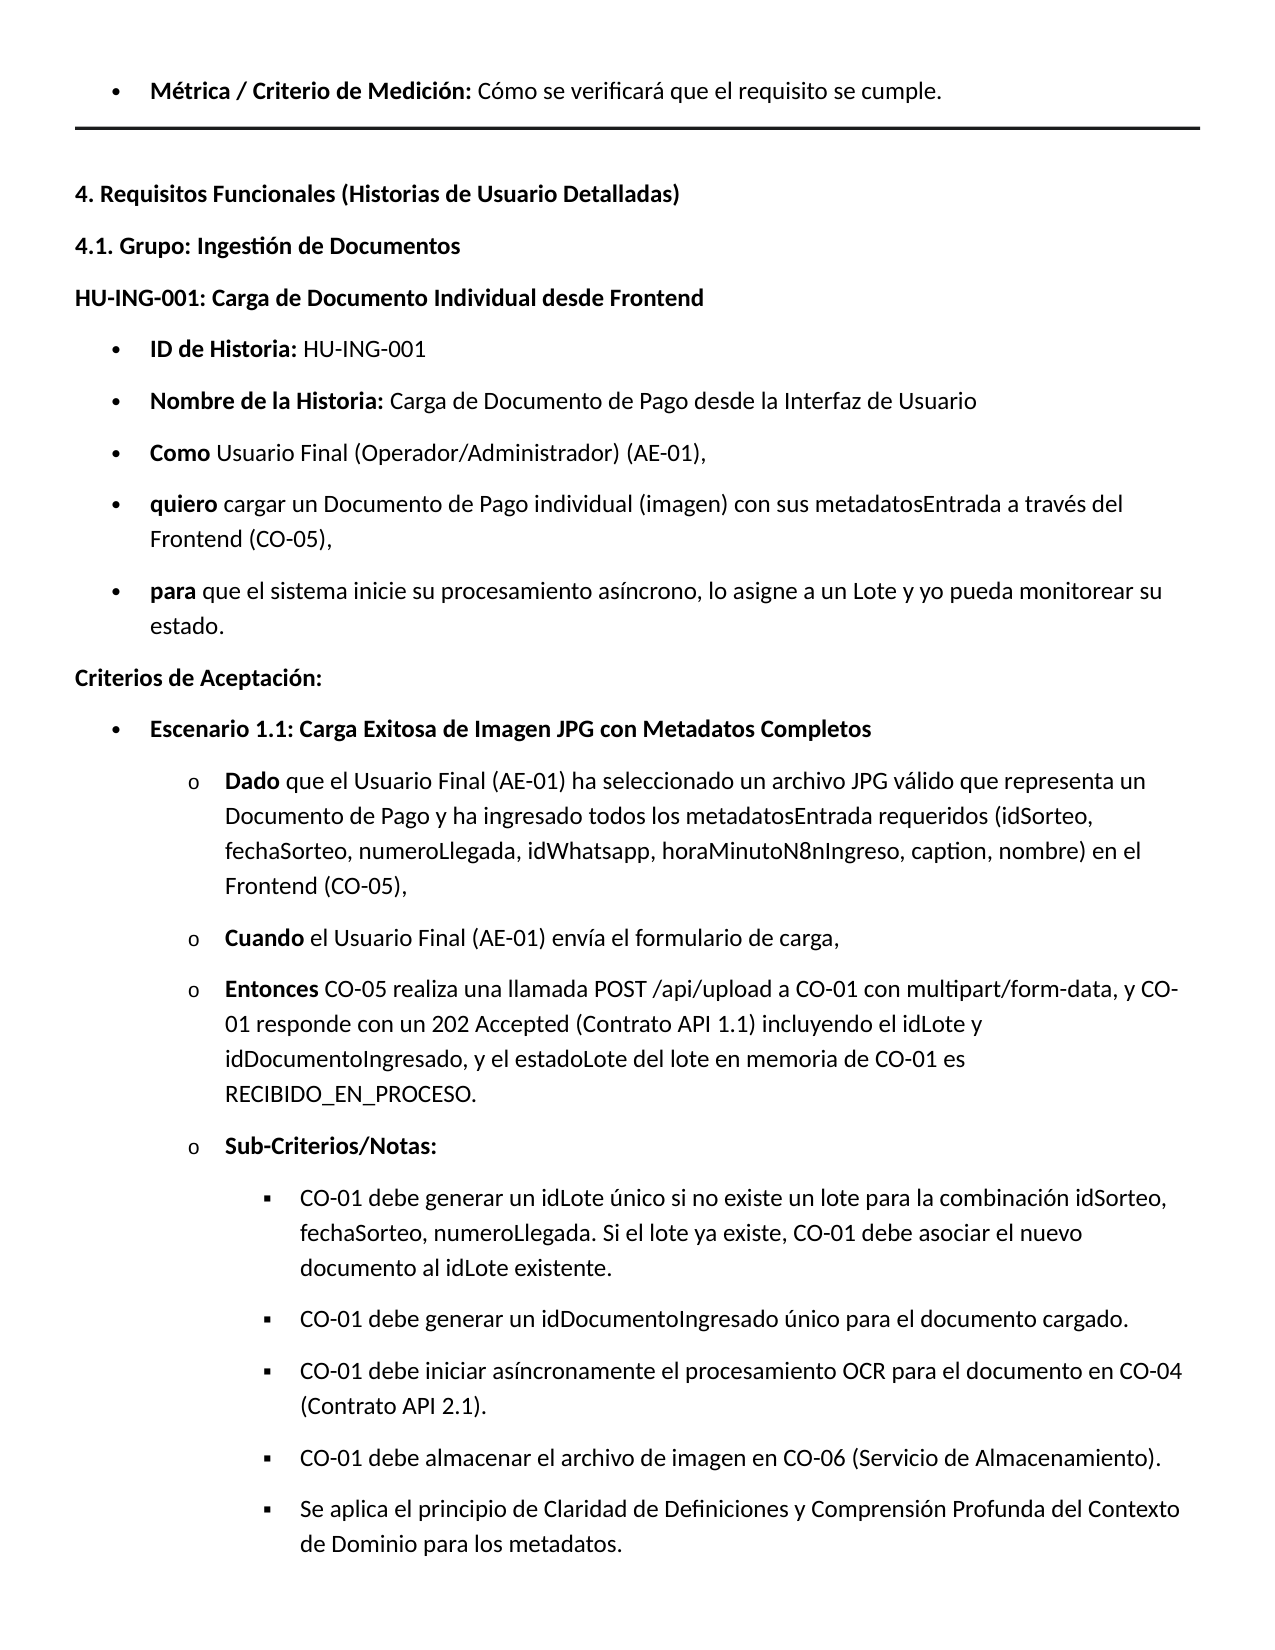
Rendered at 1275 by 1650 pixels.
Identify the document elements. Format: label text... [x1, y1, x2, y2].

list CO-01 debe almacenar el archivo de imagen en CO-06 (Servicio de Almacenamiento). [262, 1442, 1200, 1472]
text 4.1. Grupo: Ingestión de Documentos [75, 230, 1200, 261]
text HU-ING-001: Carga de Documento Individual desde Frontend [75, 282, 1200, 312]
list Escenario 1.1: Carga Exitosa de Imagen JPG con Metadatos Completos [112, 713, 1200, 744]
list Dado que el Usuario Final (AE-01) ha seleccionado un archivo JPG válido que representa un Documento de Pago y ha ingresado todos los metadatosEntrada requeridos (idSorteo, fechaSorteo, numeroLlegada, idWhatsapp, horaMinutoN8nIngreso, caption, nombre) en el Frontend (CO-05), [187, 765, 1200, 901]
list CO-01 debe generar un idLote único si no existe un lote para la combinación idSorteo, fechaSorteo, numeroLlegada. Si el lote ya existe, CO-01 debe asociar el nuevo documento al idLote existente. [262, 1182, 1200, 1282]
list para que el sistema inicie su procesamiento asíncrono, lo asigne a un Lote y yo pueda monitorear su estado. [112, 575, 1200, 641]
text Criterios de Aceptación: [75, 662, 1200, 692]
text 4. Requisitos Funcionales (Historias de Usuario Detalladas) [75, 178, 1200, 209]
list Cuando el Usuario Final (AE-01) envía el formulario de carga, [187, 922, 1200, 952]
list Como Usuario Final (Operador/Administrador) (AE-01), [112, 437, 1200, 467]
list CO-01 debe generar un idDocumentoIngresado único para el documento cargado. [262, 1303, 1200, 1334]
list Sub-Criterios/Notas: [187, 1130, 1200, 1161]
list Nombre de la Historia: Carga de Documento de Pago desde la Interfaz de Usuario [112, 385, 1200, 416]
list Se aplica el principio de Claridad de Definiciones y Comprensión Profunda del Contexto de Dominio para los metadatos. [262, 1493, 1200, 1559]
list Entonces CO-05 realiza una llamada POST /api/upload a CO-01 con multipart/form-data, y CO-01 responde con un 202 Accepted (Contrato API 1.1) incluyendo el idLote y idDocumentoIngresado, y el estadoLote del lote en memoria de CO-01 es RECIBIDO_EN_PROCESO. [187, 973, 1200, 1109]
list quiero cargar un Documento de Pago individual (imagen) con sus metadatosEntrada a través del Frontend (CO-05), [112, 488, 1200, 554]
list Métrica / Criterio de Medición: Cómo se verificará que el requisito se cumple. [112, 75, 1200, 106]
list ID de Historia: HU-ING-001 [112, 333, 1200, 364]
list CO-01 debe iniciar asíncronamente el procesamiento OCR para el documento en CO-04 (Contrato API 2.1). [262, 1355, 1200, 1421]
